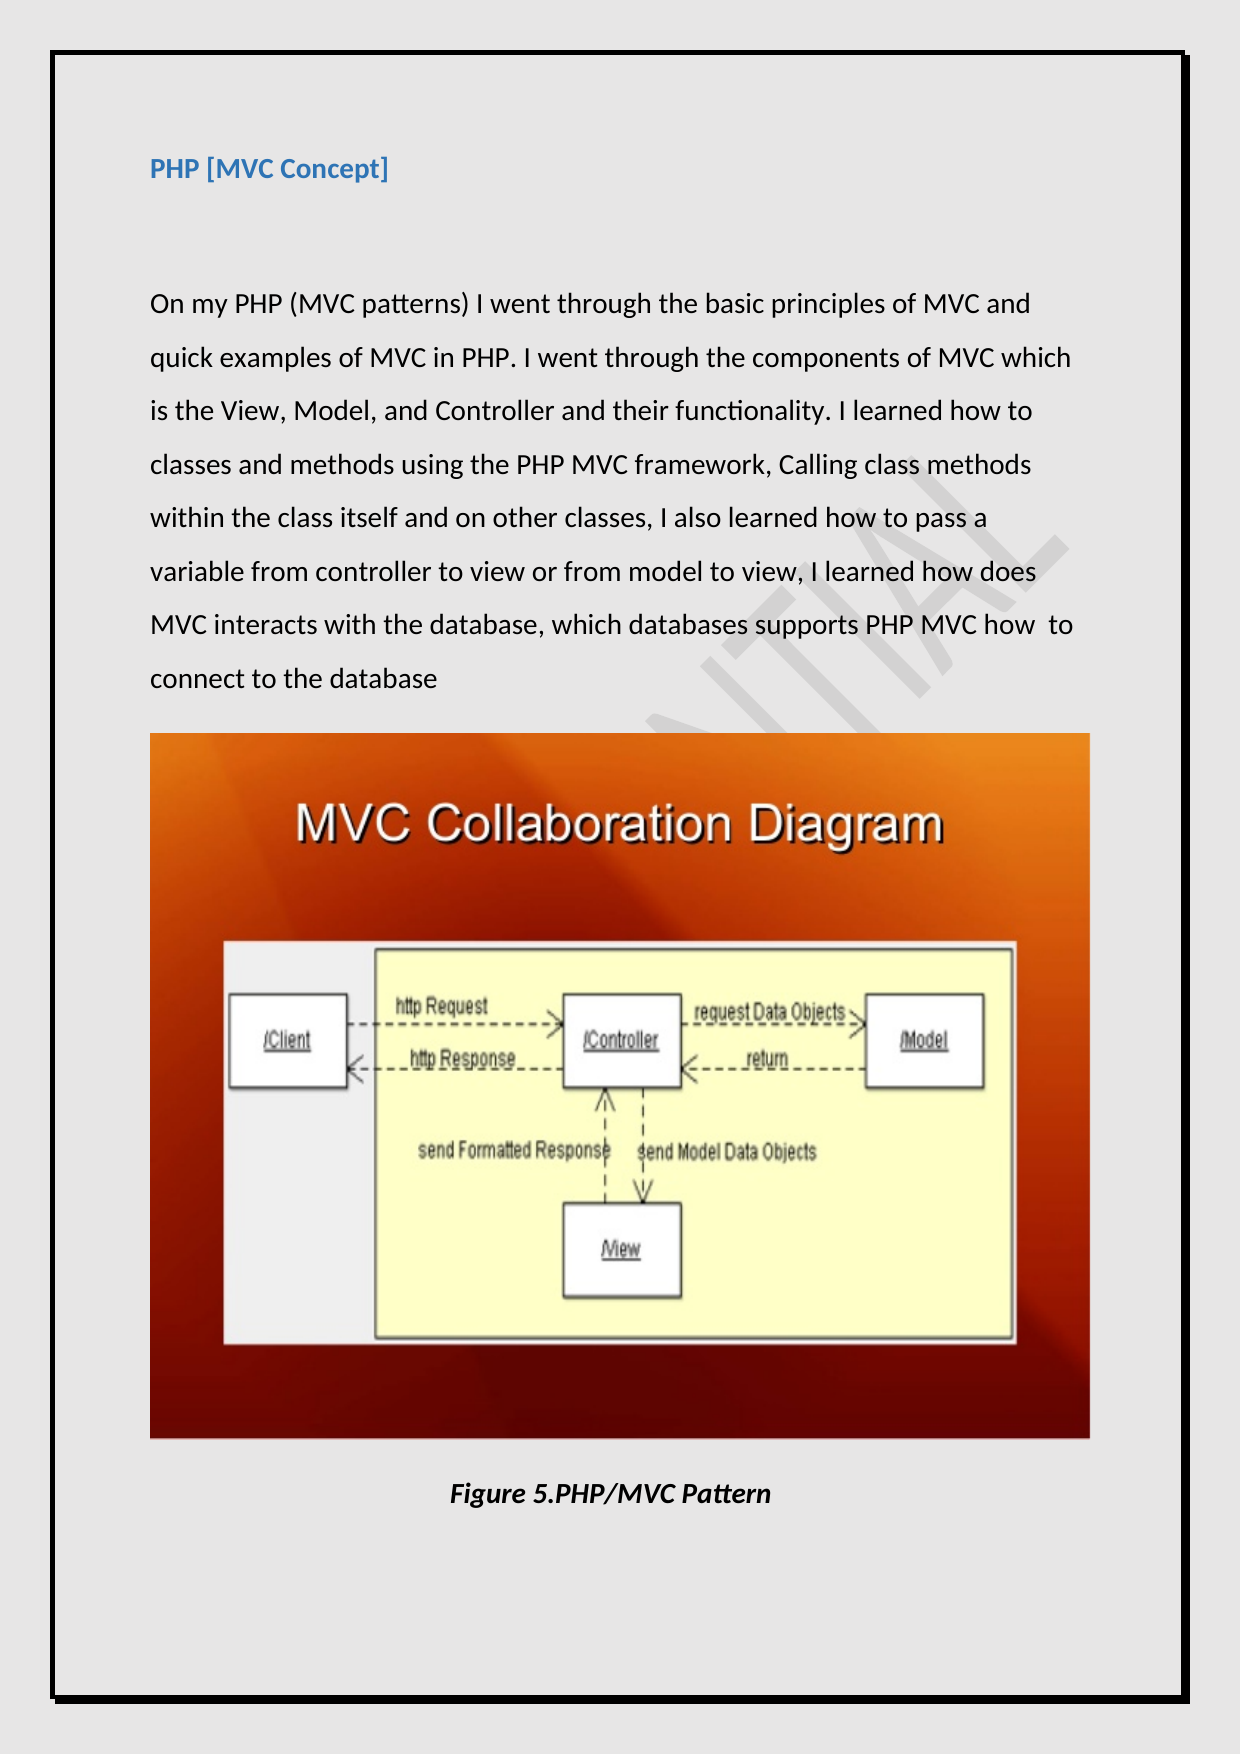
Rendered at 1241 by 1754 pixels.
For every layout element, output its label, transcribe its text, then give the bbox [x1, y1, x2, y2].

subtitle PHP [MVC Concept] [150, 150, 1086, 186]
text On my PHP (MVC patterns) I went through the basic principles of MVC and quick examples of MVC in PHP. I went through the components of MVC which is the View, Model, and Controller and their functionality. I learned how to classes and methods using the PHP MVC framework, Calling class methods within the class itself and on other classes, I also learned how to pass a variable from controller to view or from model to view, I learned how does MVC interacts with the database, which databases supports PHP MVC how to connect to the database [150, 286, 1086, 695]
text Figure 5.PHP/MVC Pattern [375, 1475, 1086, 1510]
picture [150, 733, 1091, 1440]
